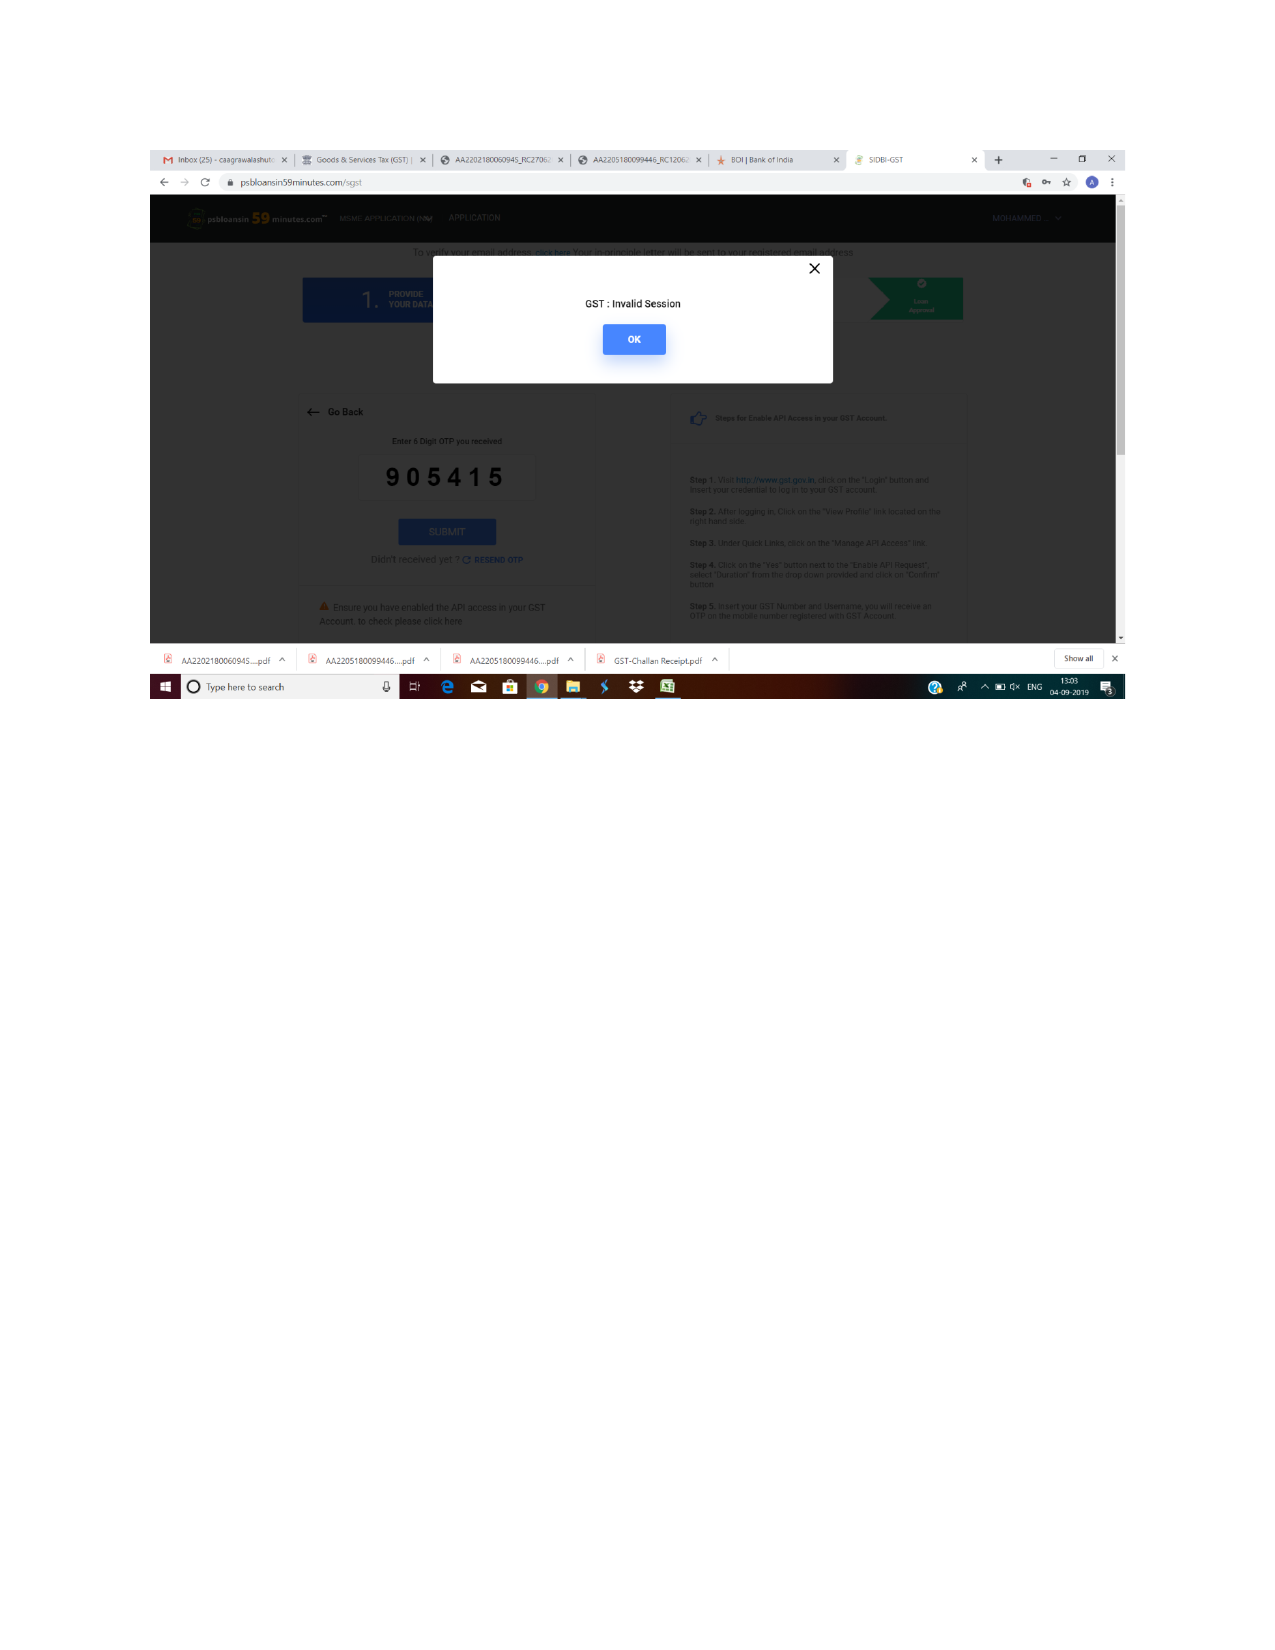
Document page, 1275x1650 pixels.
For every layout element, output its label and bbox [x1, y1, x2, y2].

picture [150, 150, 1125, 699]
